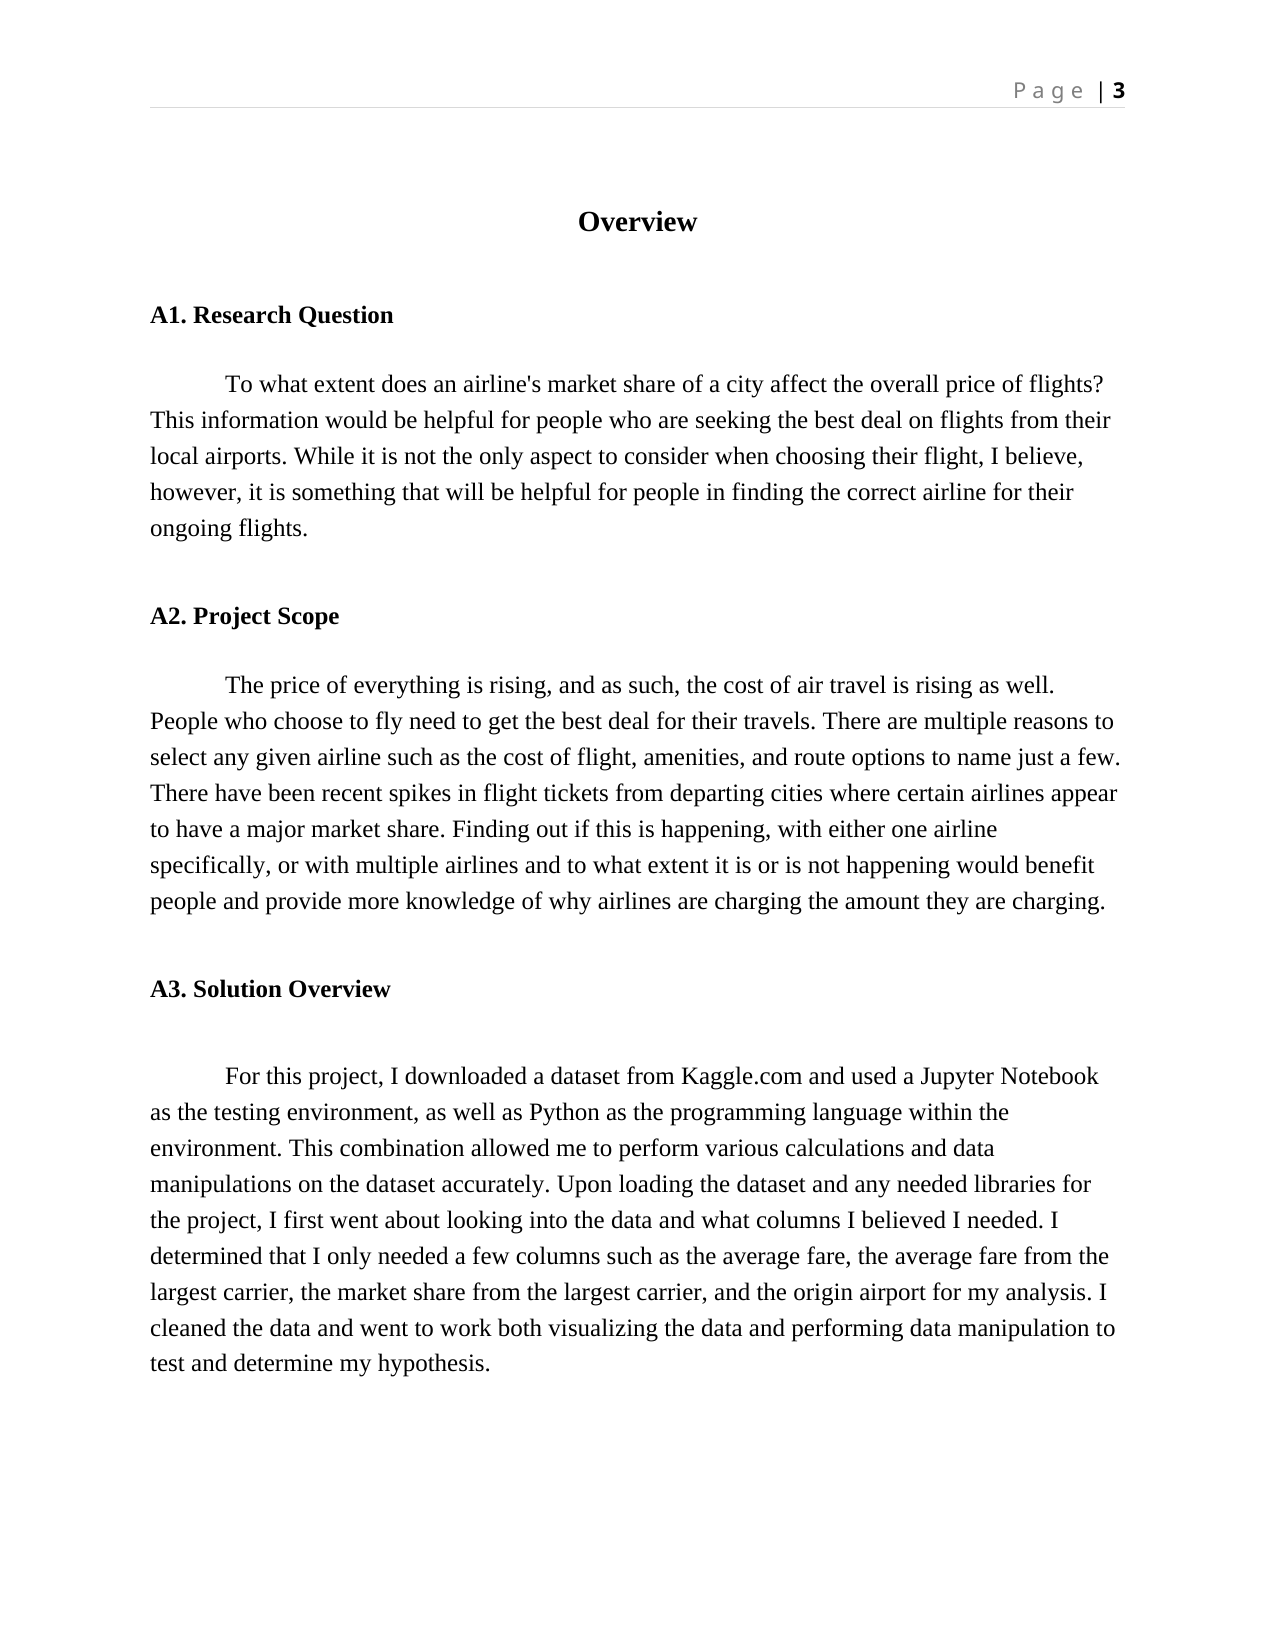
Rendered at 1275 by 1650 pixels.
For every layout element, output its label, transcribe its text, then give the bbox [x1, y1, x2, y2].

subtitle Overview [150, 204, 1125, 237]
subtitle A2. Project Scope [150, 601, 1125, 630]
list To what extent does an airline's market share of a city affect the overall price of flights? This information would be helpful for people who are seeking the best deal on flights from their local airports. While it is not the only aspect to consider when choosing their flight, I believe, however, it is something that will be helpful for people in finding the correct airline for their ongoing flights. [150, 369, 1125, 541]
list The price of everything is rising, and as such, the cost of air travel is rising as well. People who choose to fly need to get the best deal for their travels. There are multiple reasons to select any given airline such as the cost of flight, amenities, and route options to name just a few. There have been recent spikes in flight tickets from departing cities where certain airlines appear to have a major market share. Finding out if this is happening, with either one airline specifically, or with multiple airlines and to what extent it is or is not happening would benefit people and provide more knowledge of why airlines are charging the amount they are charging. [150, 670, 1125, 914]
list For this project, I downloaded a dataset from Kaggle.com and used a Jupyter Notebook as the testing environment, as well as Python as the programming language within the environment. This combination allowed me to perform various calculations and data manipulations on the dataset accurately. Upon loading the dataset and any needed libraries for the project, I first went about looking into the data and what columns I believed I needed. I determined that I only needed a few columns such as the average fare, the average fare from the largest carrier, the market share from the largest carrier, and the origin airport for my analysis. I cleaned the data and went to work both visualizing the data and performing data manipulation to test and determine my hypothesis. [150, 1061, 1125, 1377]
subtitle A1. Research Question [150, 300, 1125, 329]
subtitle A3. Solution Overview [150, 974, 1125, 1003]
